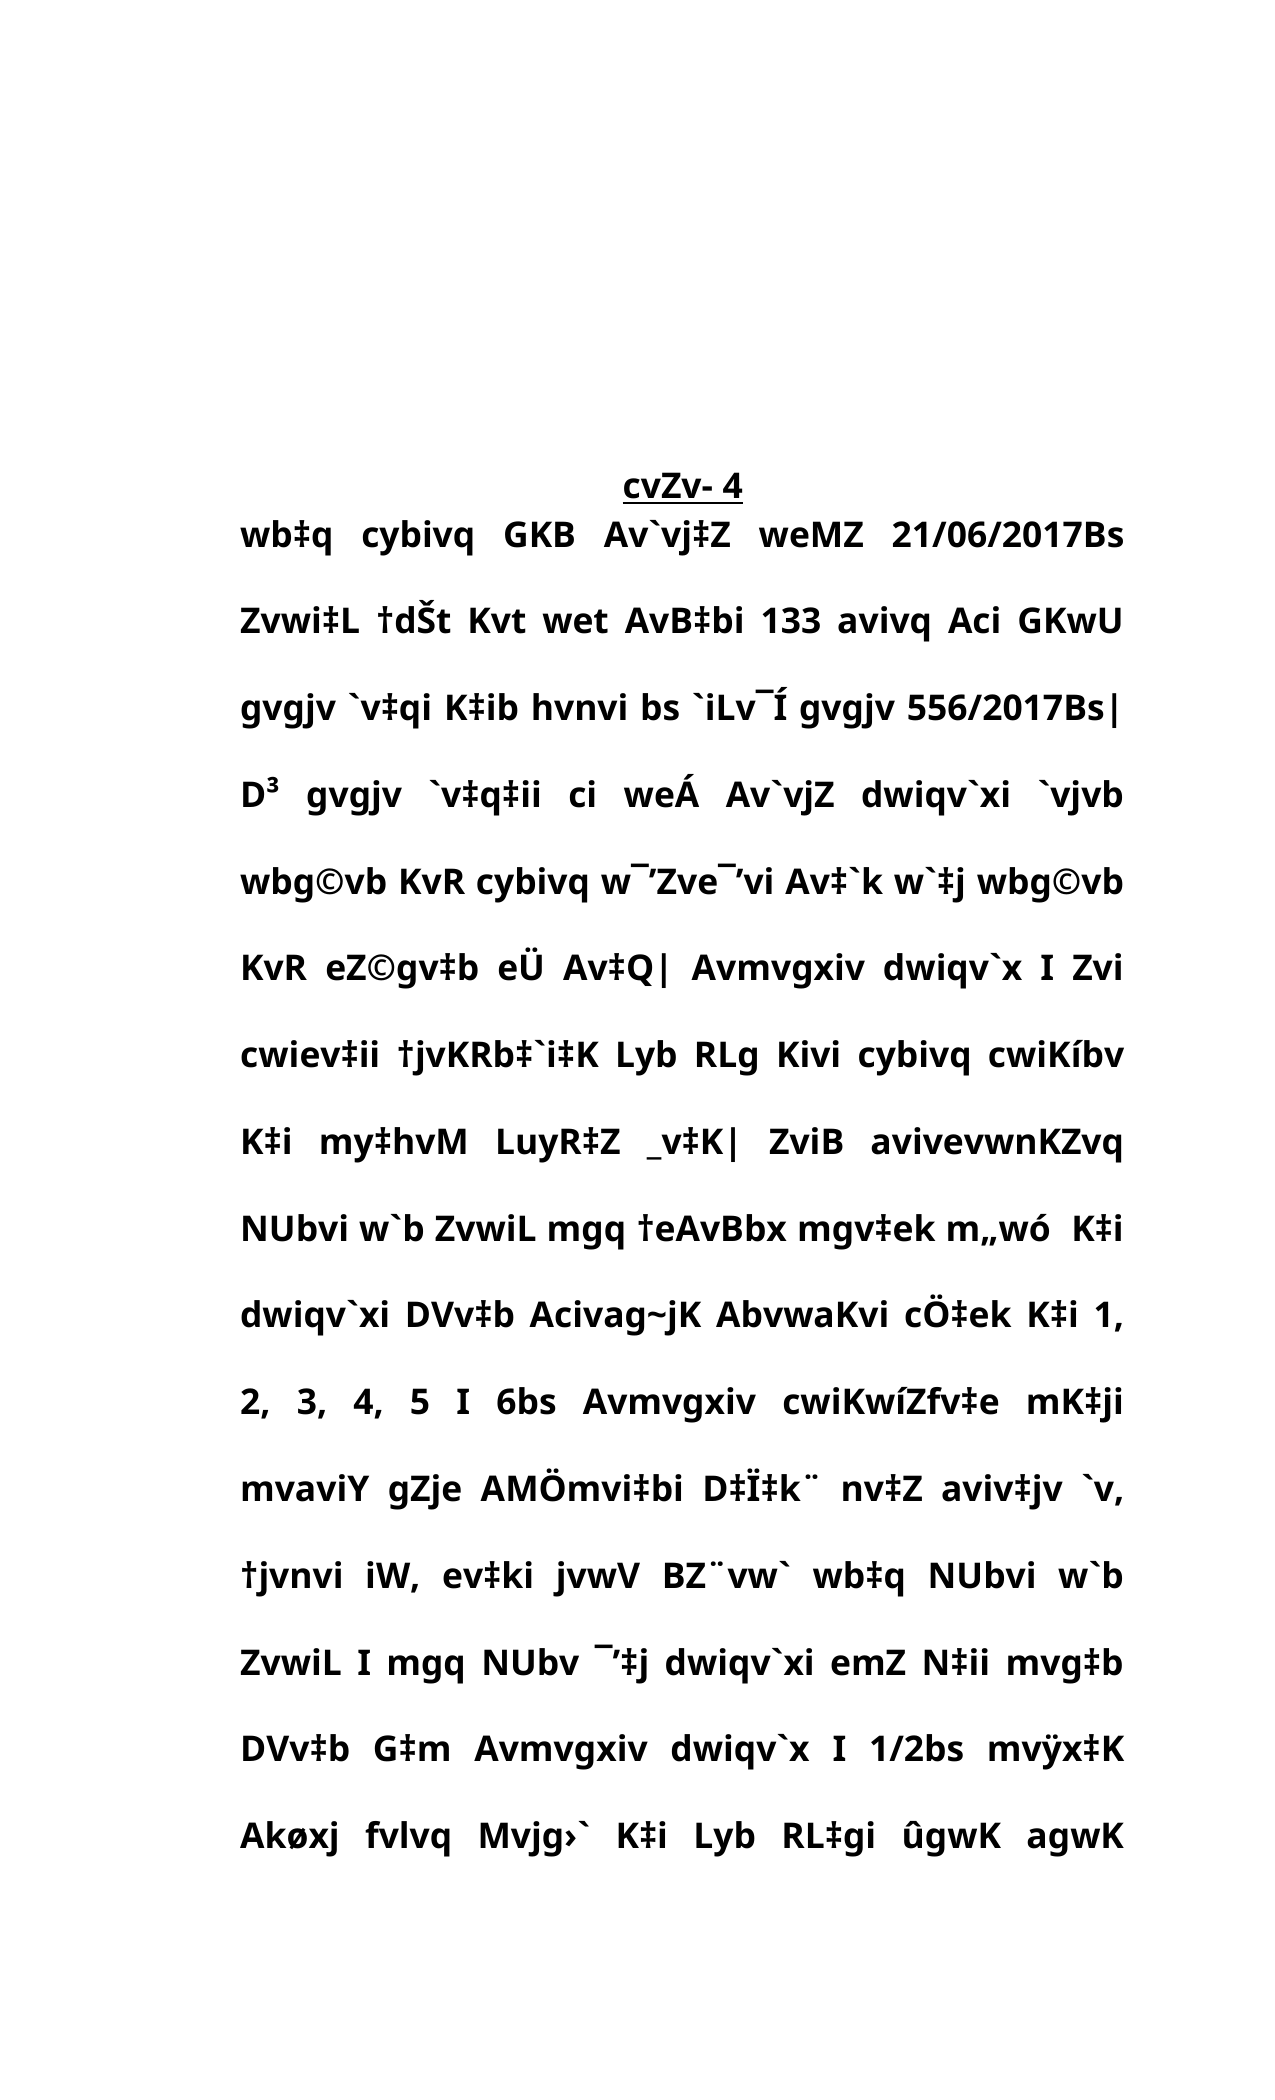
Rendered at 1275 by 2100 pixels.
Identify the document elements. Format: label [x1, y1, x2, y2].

text [240, 509, 1125, 1859]
